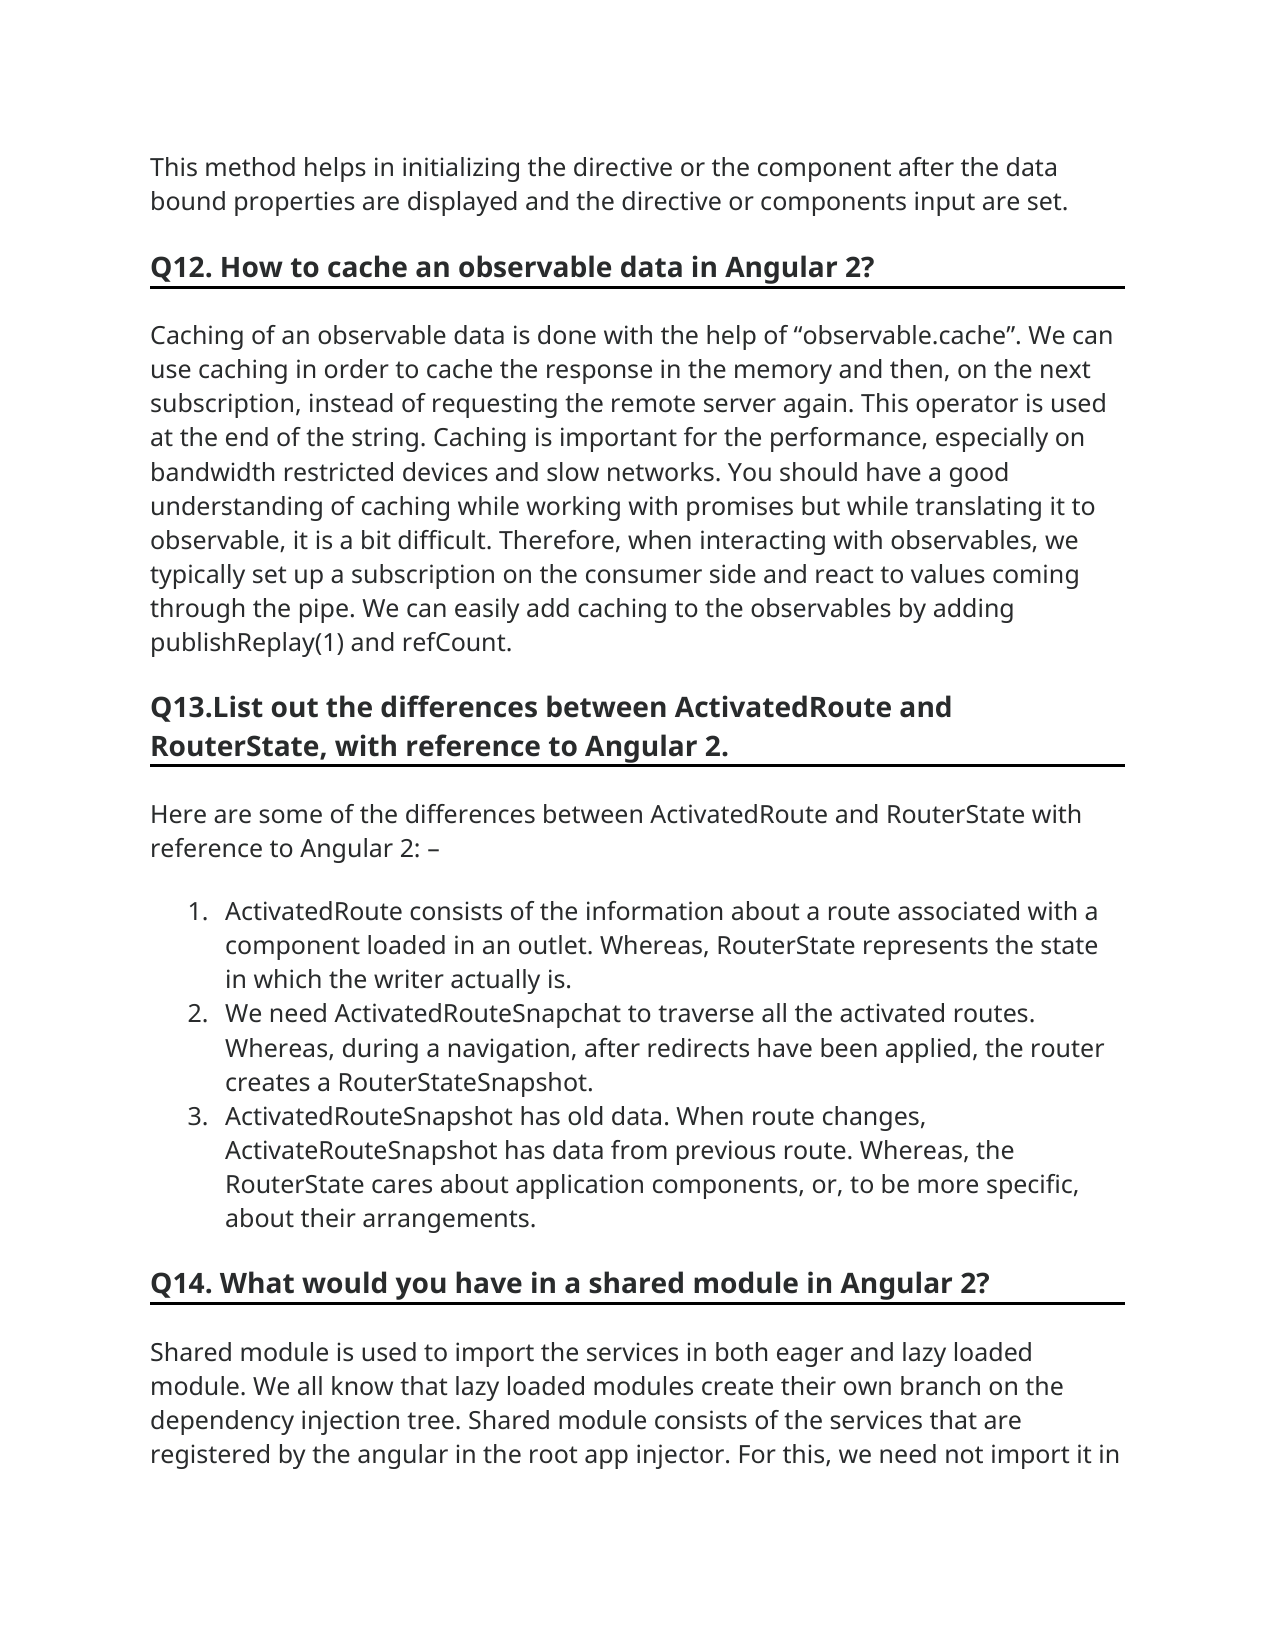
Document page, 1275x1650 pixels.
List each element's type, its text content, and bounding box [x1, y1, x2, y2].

text Q13.List out the differences between ActivatedRoute and RouterState, with reference to Angular 2. [150, 688, 1125, 764]
list ActivatedRouteSnapshot has old data. When route changes, ActivateRouteSnapshot has data from previous route. Whereas, the RouterState cares about application components, or, to be more specific, about their arrangements. [187, 1098, 1125, 1234]
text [150, 150, 1125, 218]
text Q14. What would you have in a shared module in Angular 2? [150, 1264, 1125, 1302]
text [150, 1334, 1125, 1471]
list We need ActivatedRouteSnapchat to traverse all the activated routes. Whereas, during a navigation, after redirects have been applied, the router creates a RouterStateSnapshot. [187, 996, 1125, 1098]
list ActivatedRoute consists of the information about a route associated with a component loaded in an outlet. Whereas, RouterState represents the state in which the writer actually is. [187, 894, 1125, 996]
text Q12. How to cache an observable data in Angular 2? [150, 247, 1125, 286]
text Here are some of the differences between ActivatedRoute and RouterState with reference to Angular 2: – [150, 797, 1125, 865]
text Caching of an observable data is done with the help of “observable.cache”. We can use caching in order to cache the response in the memory and then, on the next subscription, instead of requesting the remote server again. This operator is used at the end of the string. Caching is important for the performance, especially on bandwidth restricted devices and slow networks. You should have a good understanding of caching while working with promises but while translating it to observable, it is a bit difficult. Therefore, when interacting with observables, we typically set up a subscription on the consumer side and react to values coming through the pipe. We can easily add caching to the observables by adding publishReplay(1) and refCount. [150, 318, 1125, 658]
